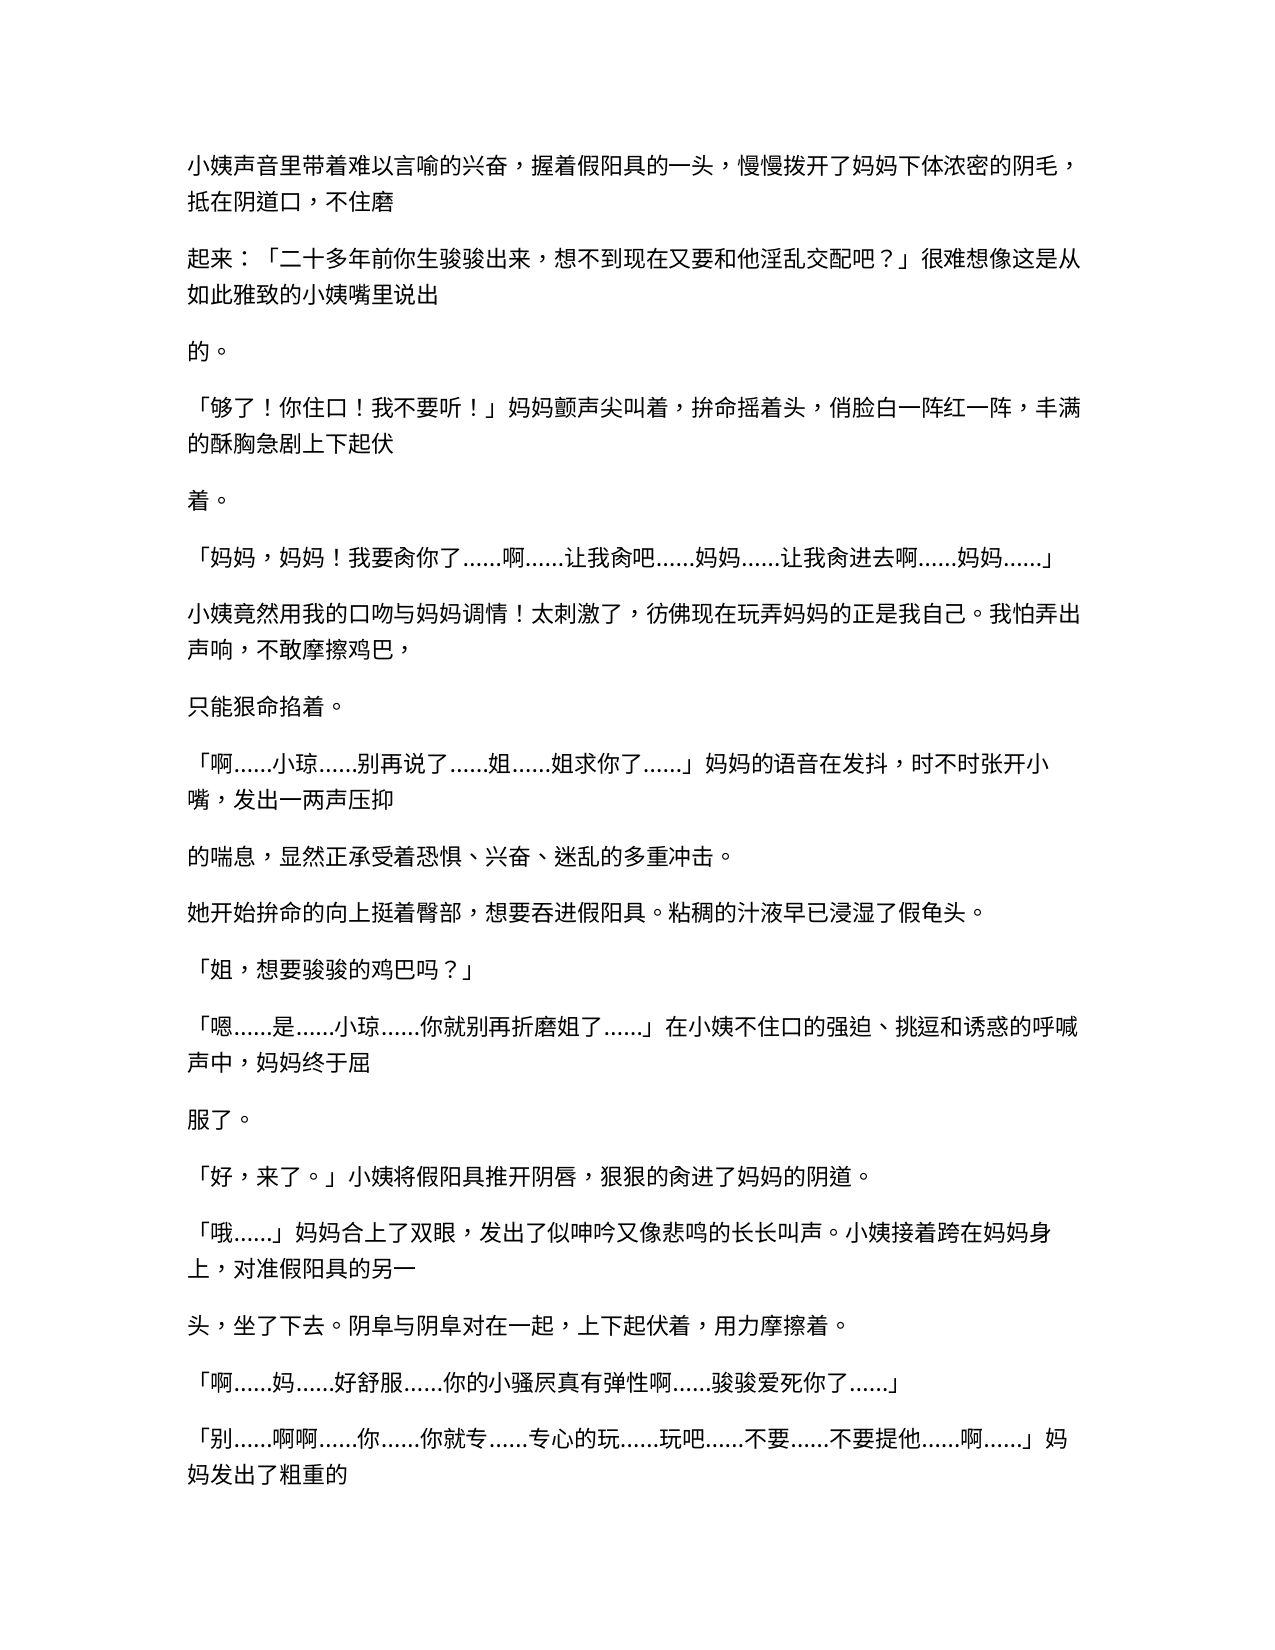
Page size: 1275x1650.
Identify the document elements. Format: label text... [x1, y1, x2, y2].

text 的。 [187, 335, 1087, 367]
text 「够了！你住口！我不要听！」妈妈颤声尖叫着，拚命摇着头，俏脸白一阵红一阵，丰满的酥胸急剧上下起伏 [187, 392, 1087, 459]
text 起来：「二十多年前你生骏骏出来，想不到现在又要和他淫乱交配吧？」很难想像这是从如此雅致的小姨嘴里说出 [187, 243, 1087, 310]
text 「姐，想要骏骏的鸡巴吗？」 [187, 954, 1087, 985]
text 「别……啊啊……你……你就专……专心的玩……玩吧……不要……不要提他……啊……」妈妈发出了粗重的 [187, 1423, 1087, 1491]
text 「啊……小琼……别再说了……姐……姐求你了……」妈妈的语音在发抖，时不时张开小嘴，发出一两声压抑 [187, 748, 1087, 815]
text 服了。 [187, 1104, 1087, 1135]
text 她开始拚命的向上挺着臀部，想要吞进假阳具。粘稠的汁液早已浸湿了假龟头。 [187, 897, 1087, 929]
text 「嗯……是……小琼……你就别再折磨姐了……」在小姨不住口的强迫、挑逗和诱惑的呼喊声中，妈妈终于屈 [187, 1011, 1087, 1078]
text 只能狠命掐着。 [187, 691, 1087, 722]
text 「哦……」妈妈合上了双眼，发出了似呻吟又像悲鸣的长长叫声。小姨接着跨在妈妈身上，对准假阳具的另一 [187, 1217, 1087, 1284]
text 小姨声音里带着难以言喻的兴奋，握着假阳具的一头，慢慢拨开了妈妈下体浓密的阴毛，抵在阴道口，不住磨 [187, 150, 1087, 217]
text 的喘息，显然正承受着恐惧、兴奋、迷乱的多重冲击。 [187, 841, 1087, 872]
text 「好，来了。」小姨将假阳具推开阴唇，狠狠的肏进了妈妈的阴道。 [187, 1160, 1087, 1192]
text 「啊……妈……好舒服……你的小骚屄真有弹性啊……骏骏爱死你了……」 [187, 1367, 1087, 1398]
text 头，坐了下去。阴阜与阴阜对在一起，上下起伏着，用力摩擦着。 [187, 1310, 1087, 1341]
text 小姨竟然用我的口吻与妈妈调情！太刺激了，彷佛现在玩弄妈妈的正是我自己。我怕弄出声响，不敢摩擦鸡巴， [187, 598, 1087, 666]
text 「妈妈，妈妈！我要肏你了……啊……让我肏吧……妈妈……让我肏进去啊……妈妈……」 [187, 542, 1087, 573]
text 着。 [187, 485, 1087, 516]
